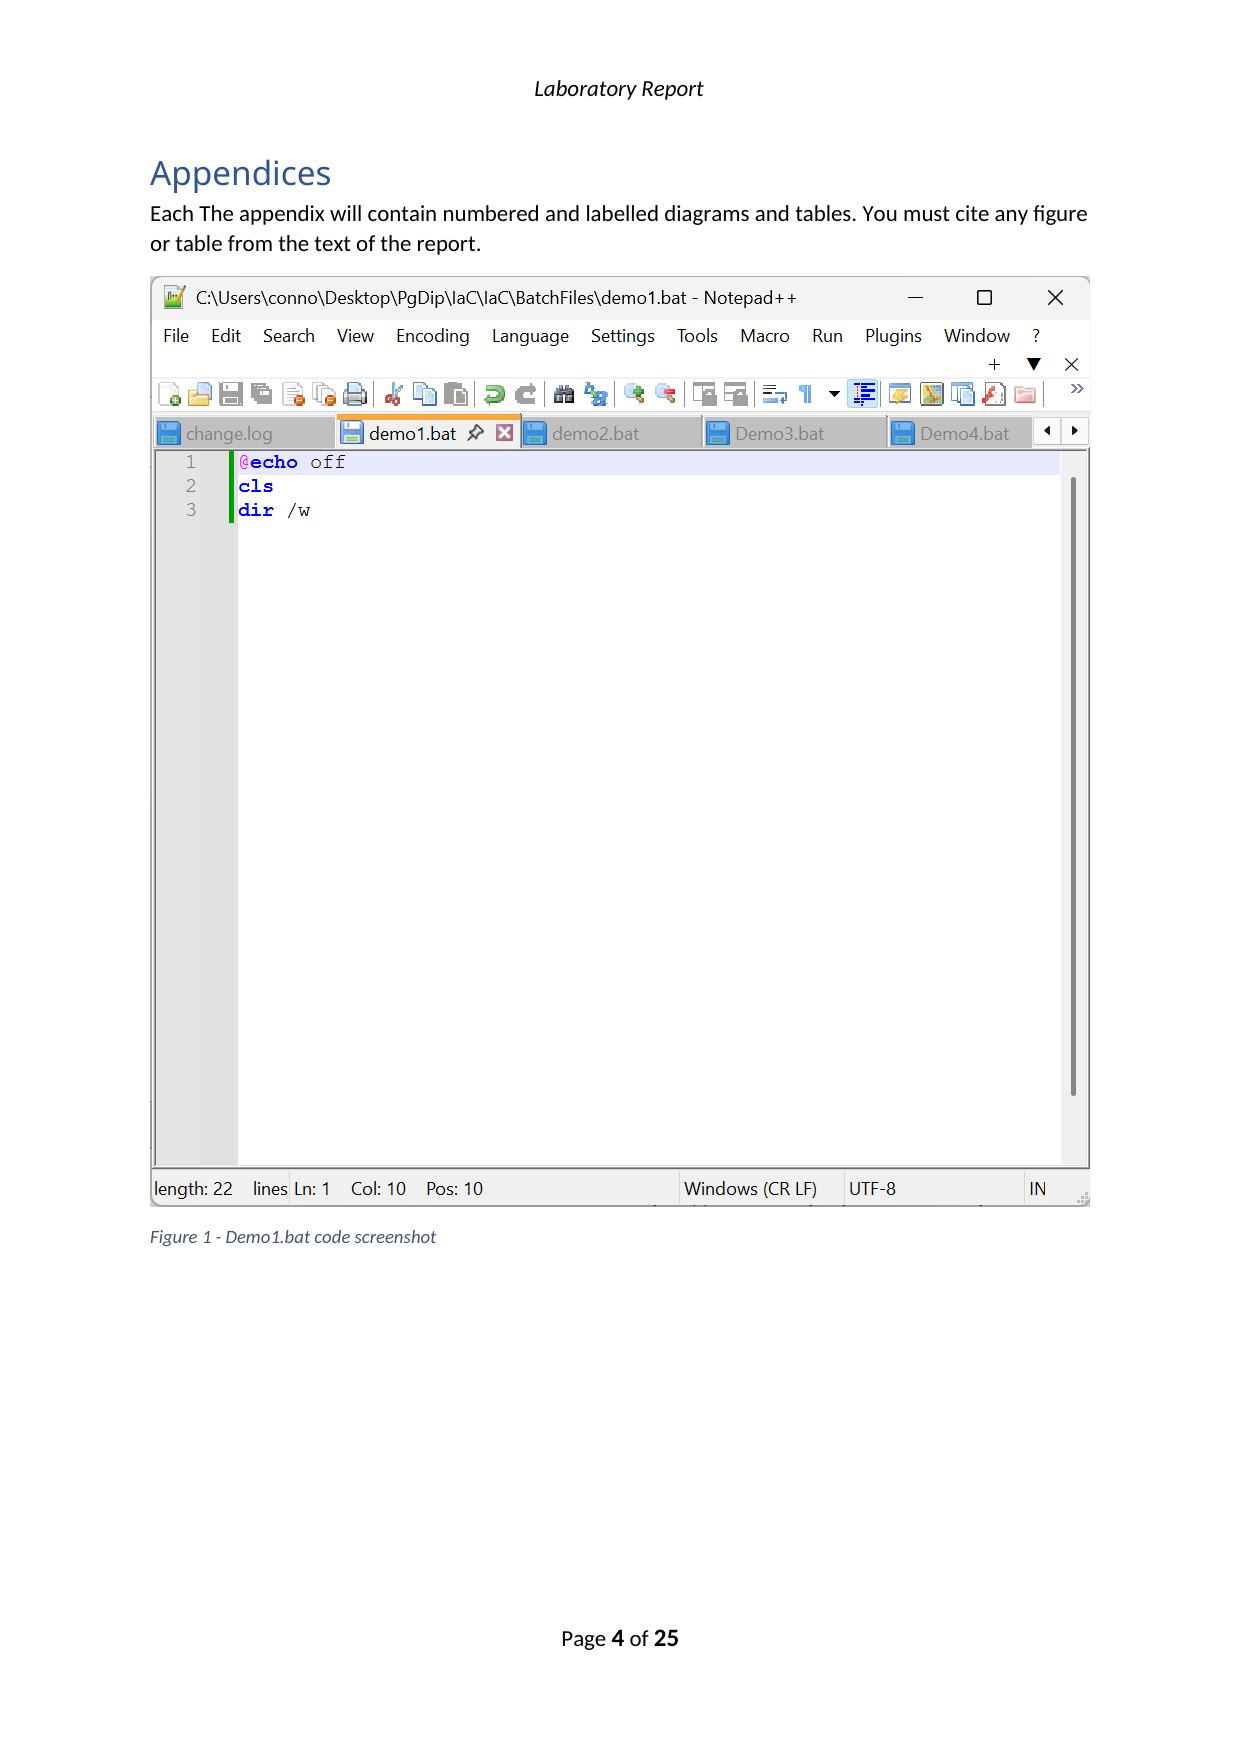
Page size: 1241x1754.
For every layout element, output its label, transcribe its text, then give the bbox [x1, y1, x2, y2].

picture [150, 276, 1091, 1207]
subtitle Appendices [150, 150, 1090, 195]
text Each The appendix will contain numbered and labelled diagrams and tables. You must cite any figure or table from the text of the report. [150, 199, 1090, 257]
text Figure 1 - Demo1.bat code screenshot [150, 1225, 1090, 1248]
